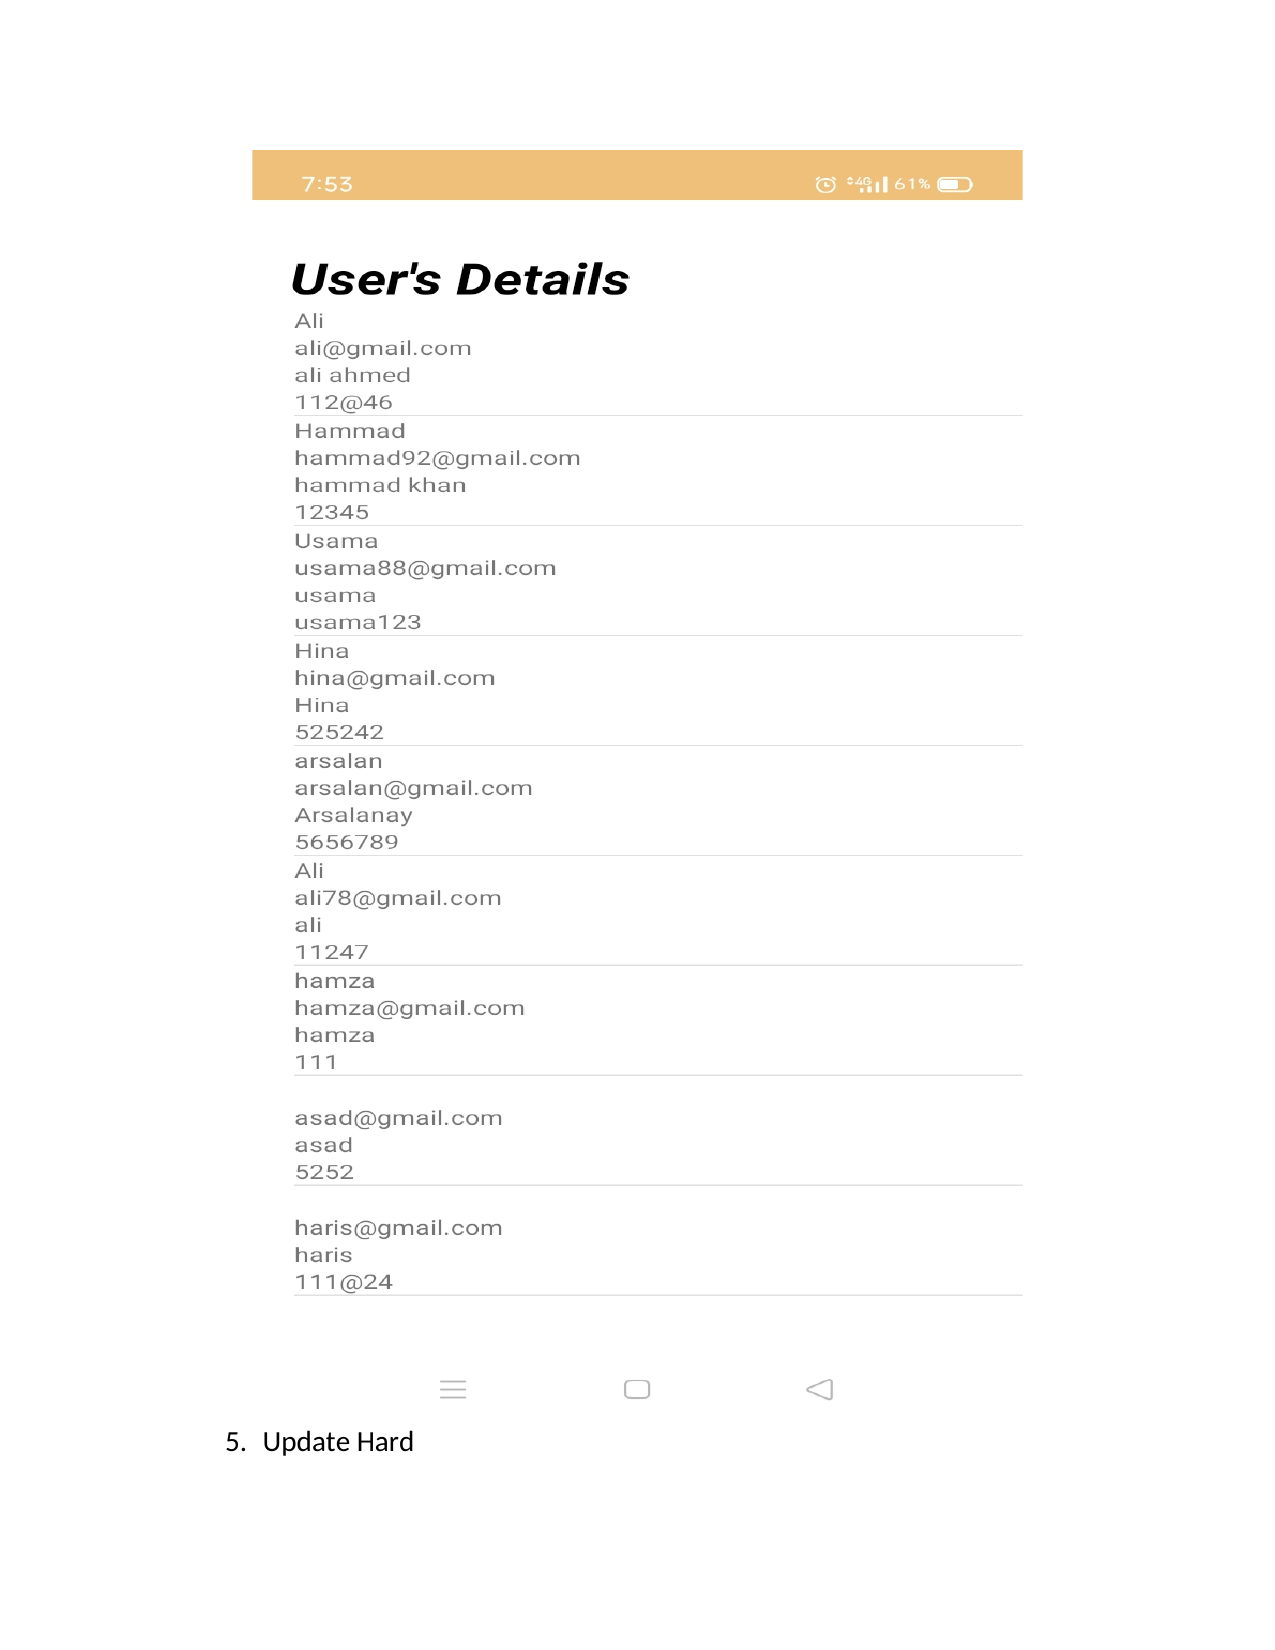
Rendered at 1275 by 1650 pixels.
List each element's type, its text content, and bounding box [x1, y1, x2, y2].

picture [252, 150, 1023, 1424]
list Update Hard [225, 1423, 1125, 1459]
